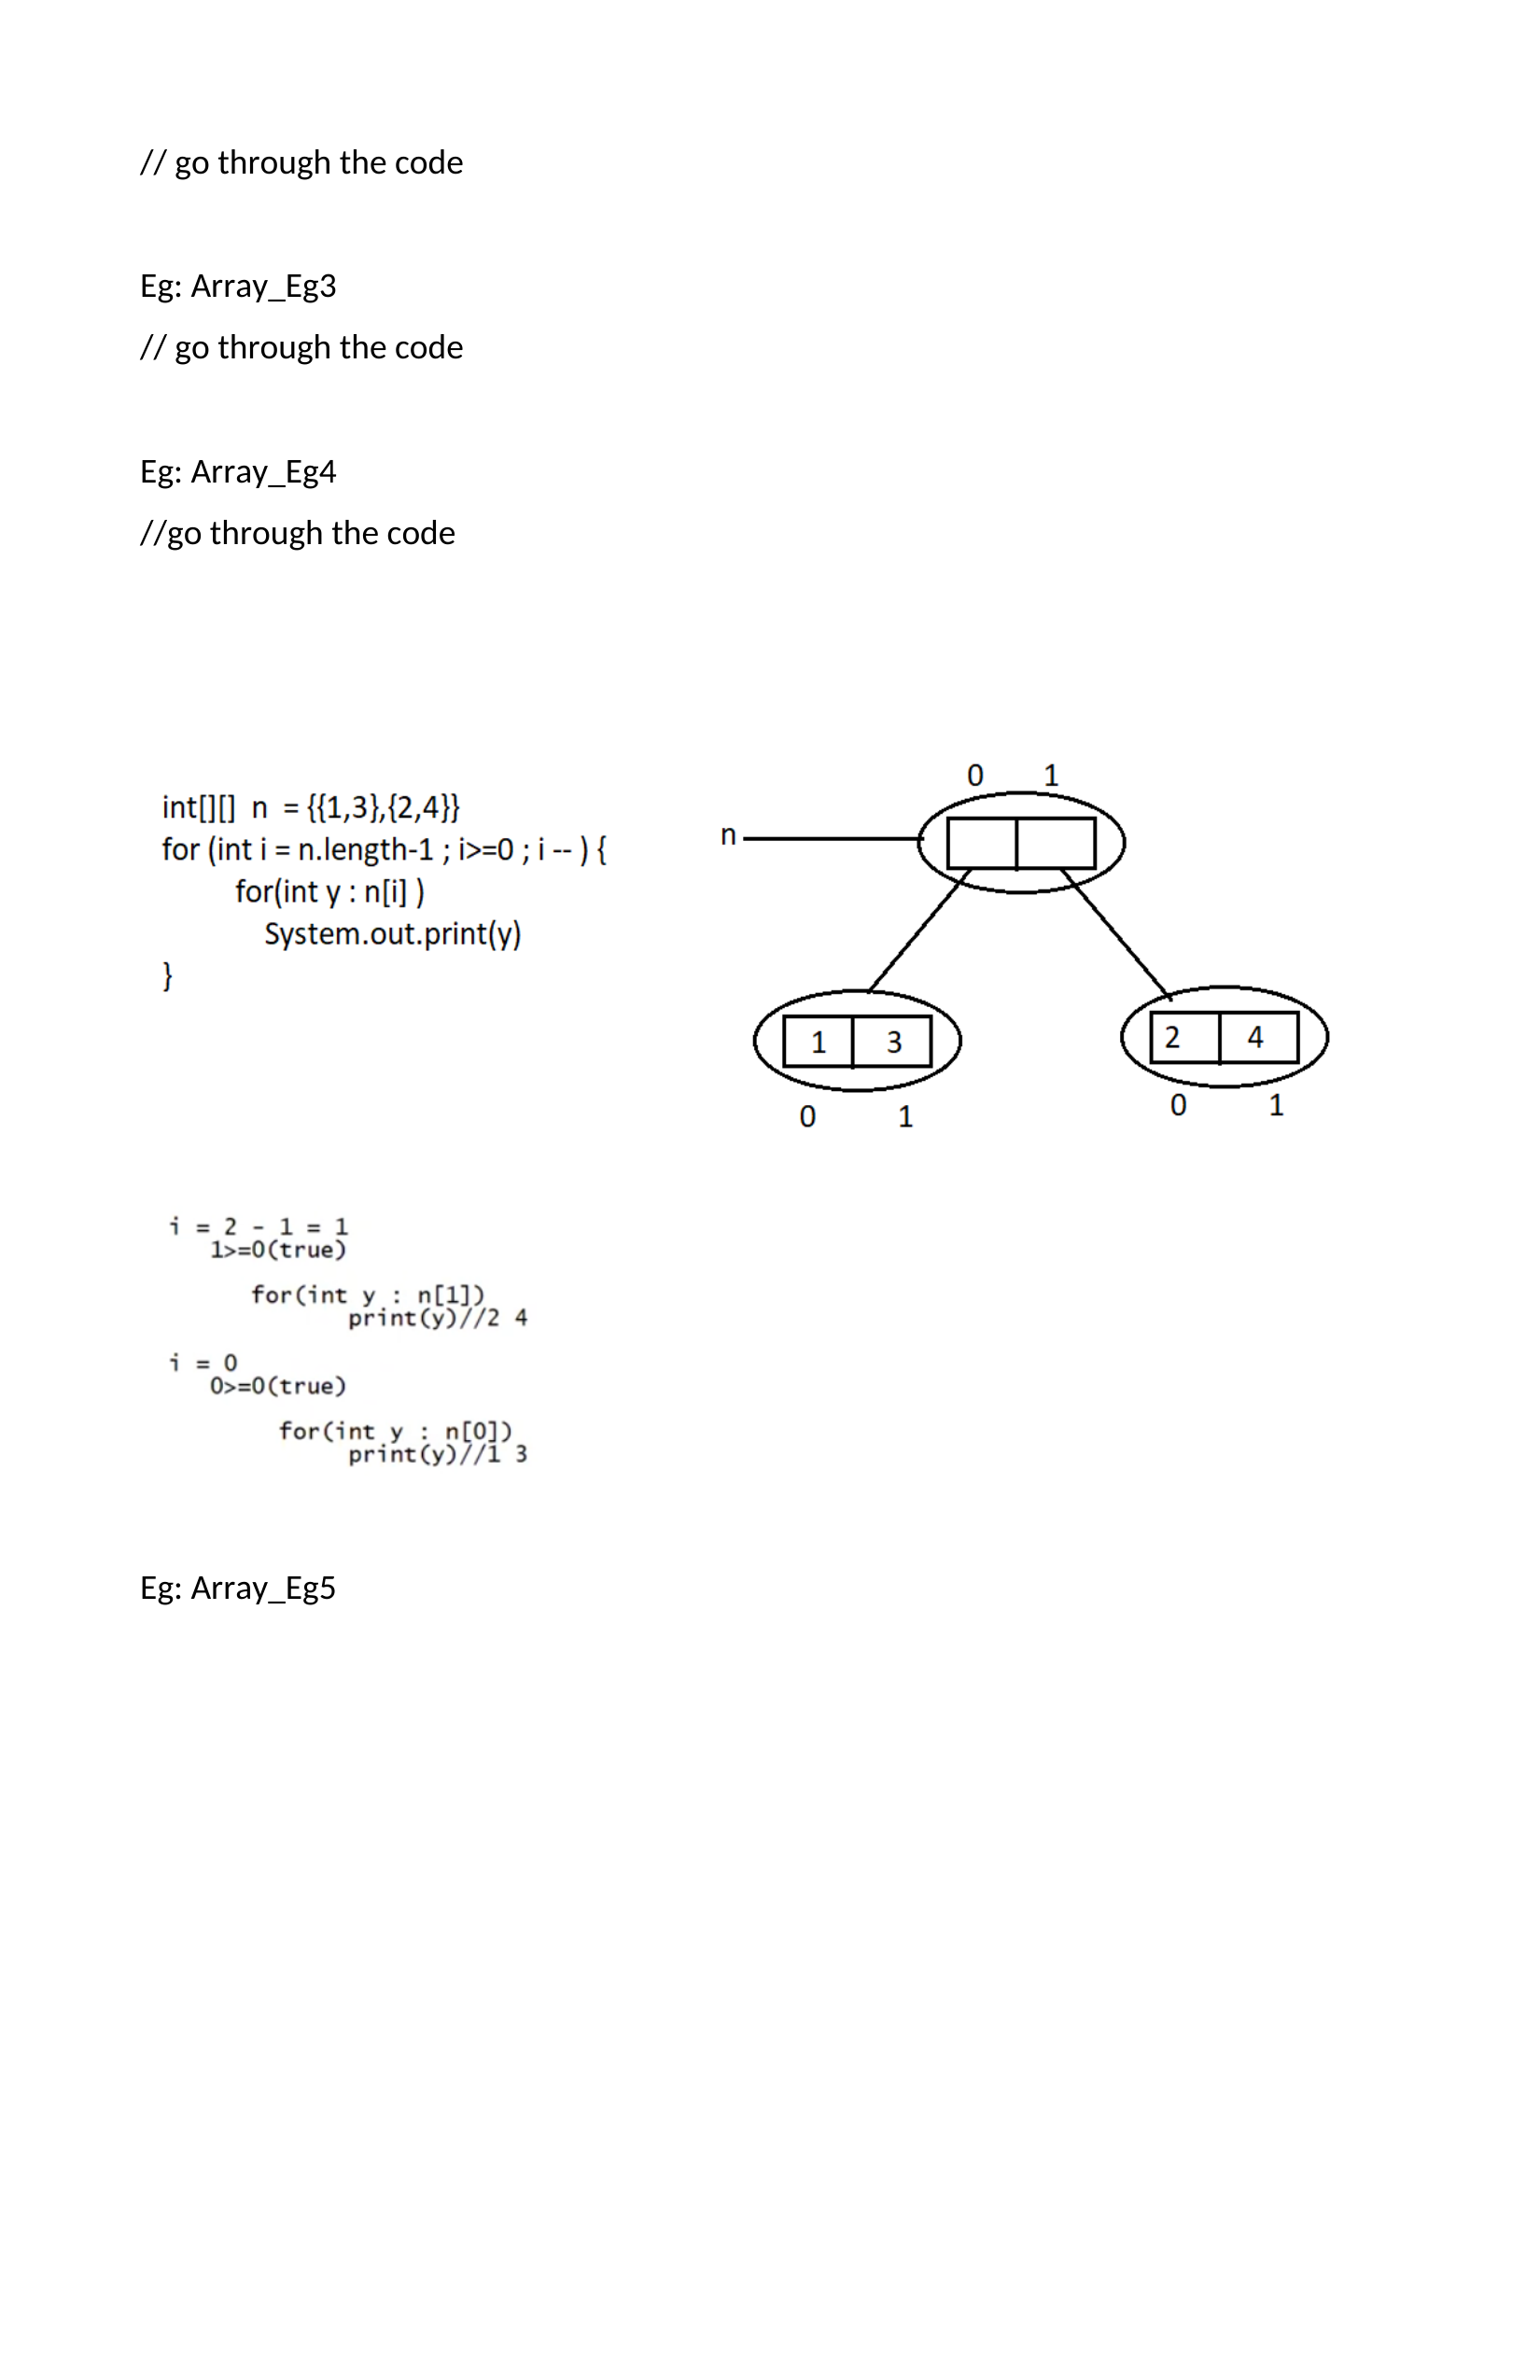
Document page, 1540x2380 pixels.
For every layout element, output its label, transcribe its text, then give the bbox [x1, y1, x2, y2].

text // go through the code [140, 325, 1400, 368]
text Eg: Array_Eg3 [140, 263, 1400, 306]
text // go through the code [140, 140, 1400, 183]
text Eg: Array_Eg5 [140, 1565, 1400, 1607]
text Eg: Array_Eg4 [140, 449, 1400, 492]
picture [140, 695, 1358, 1177]
text //go through the code [140, 511, 1400, 553]
picture [140, 1194, 547, 1486]
